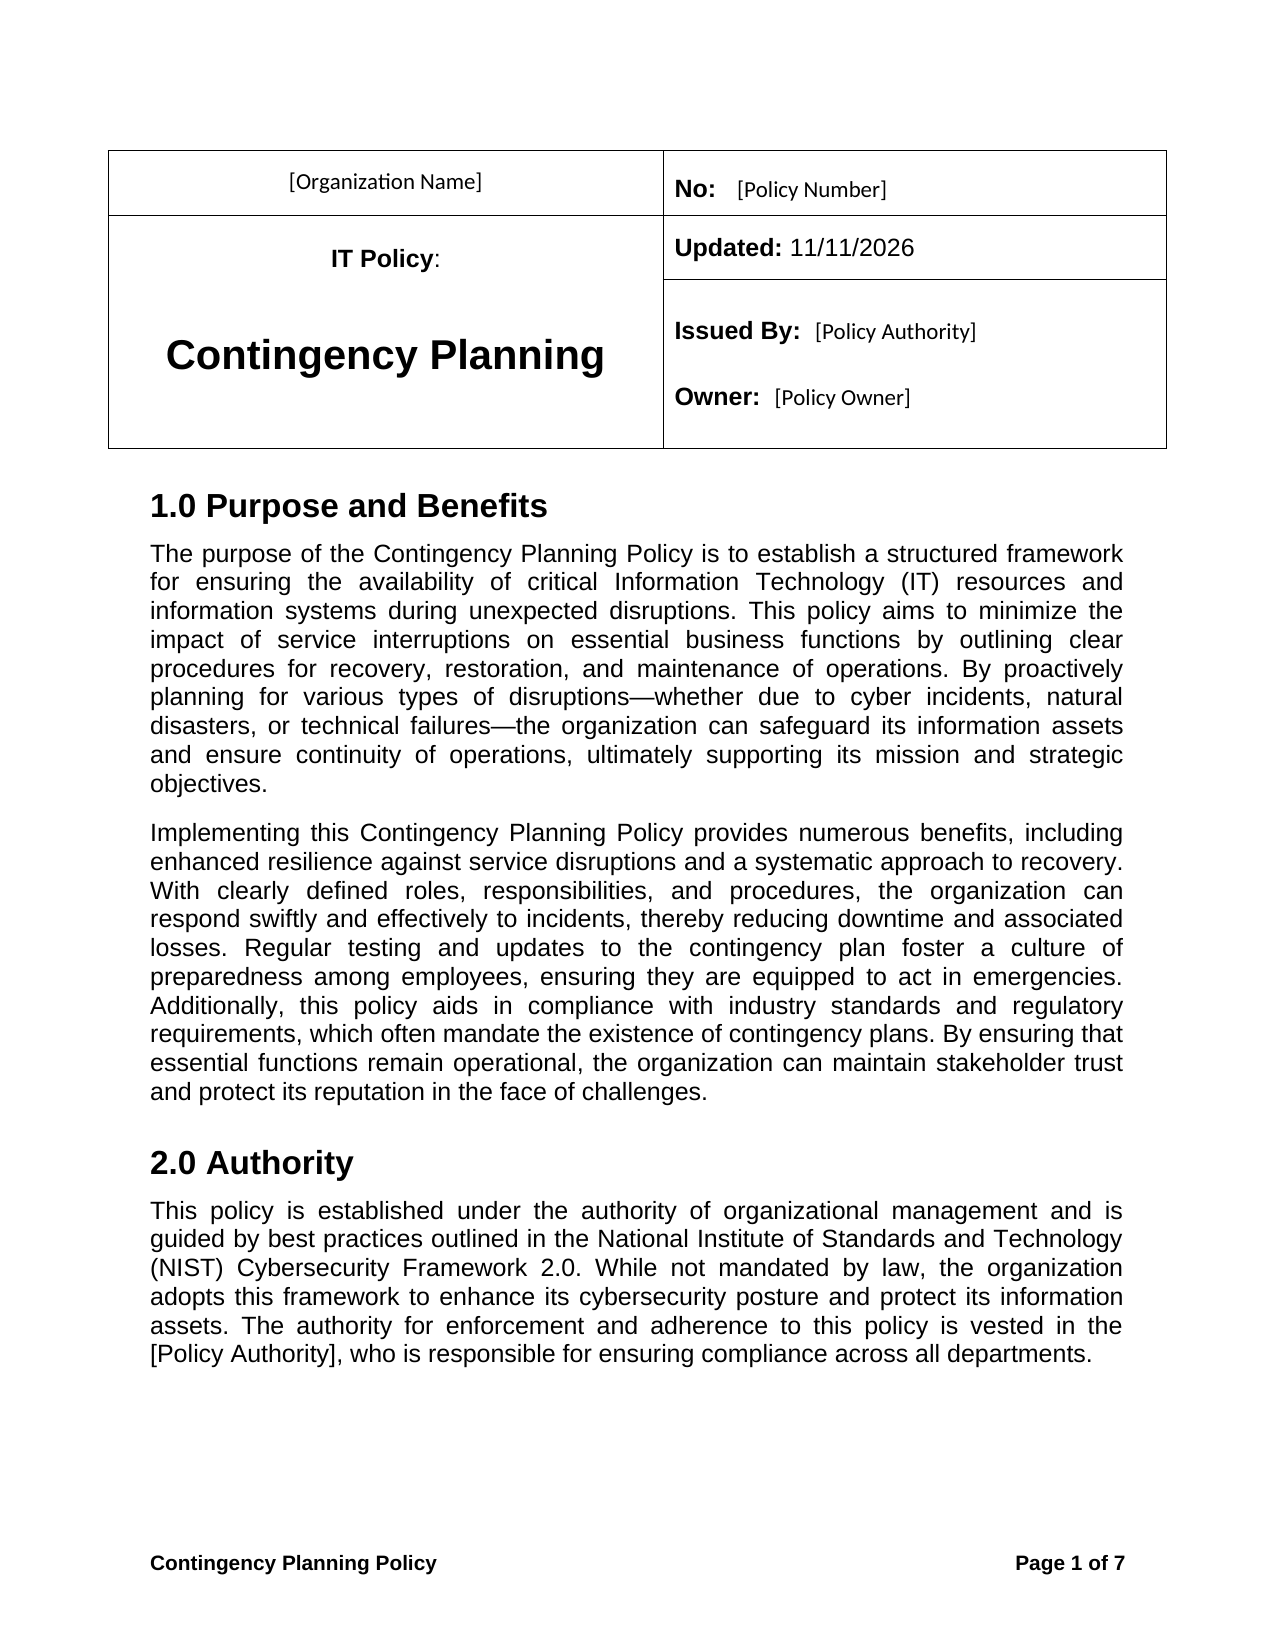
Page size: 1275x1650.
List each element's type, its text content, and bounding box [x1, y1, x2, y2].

subtitle 1.0 Purpose and Benefits [150, 486, 1125, 524]
table_header No: [664, 151, 1166, 214]
text Implementing this Contingency Planning Policy provides numerous benefits, including enhanced resilience against service disruptions and a systematic approach to recovery. With clearly defined roles, responsibilities, and procedures, the organization can respond swiftly and effectively to incidents, thereby reducing downtime and associated losses. Regular testing and updates to the contingency plan foster a culture of preparedness among employees, ensuring they are equipped to act in emergencies. Additionally, this policy aids in compliance with industry standards and regulatory requirements, which often mandate the existence of contingency plans. By ensuring that essential functions remain operational, the organization can maintain stakeholder trust and protect its reputation in the face of challenges. [150, 818, 1125, 1106]
text The purpose of the Contingency Planning Policy is to establish a structured framework for ensuring the availability of critical Information Technology (IT) resources and information systems during unexpected disruptions. This policy aims to minimize the impact of service interruptions on essential business functions by outlining clear procedures for recovery, restoration, and maintenance of operations. By proactively planning for various types of disruptions—whether due to cyber incidents, natural disasters, or technical failures—the organization can safeguard its information assets and ensure continuity of operations, ultimately supporting its mission and strategic objectives. [150, 539, 1125, 797]
text This policy is established under the authority of organizational management and is guided by best practices outlined in the National Institute of Standards and Technology (NIST) Cybersecurity Framework 2.0. While not mandated by law, the organization adopts this framework to enhance its cybersecurity posture and protect its information assets. The authority for enforcement and adherence to this policy is vested in the , who is responsible for ensuring compliance across all departments. [150, 1196, 1125, 1368]
table_cell Updated: 10/30/2024 [664, 216, 1166, 279]
table_cell Issued By: Owner: [664, 280, 1166, 448]
table_cell IT Policy: Contingency Planning [109, 216, 663, 448]
table_header [109, 151, 663, 214]
subtitle 2.0 Authority [150, 1143, 1125, 1182]
